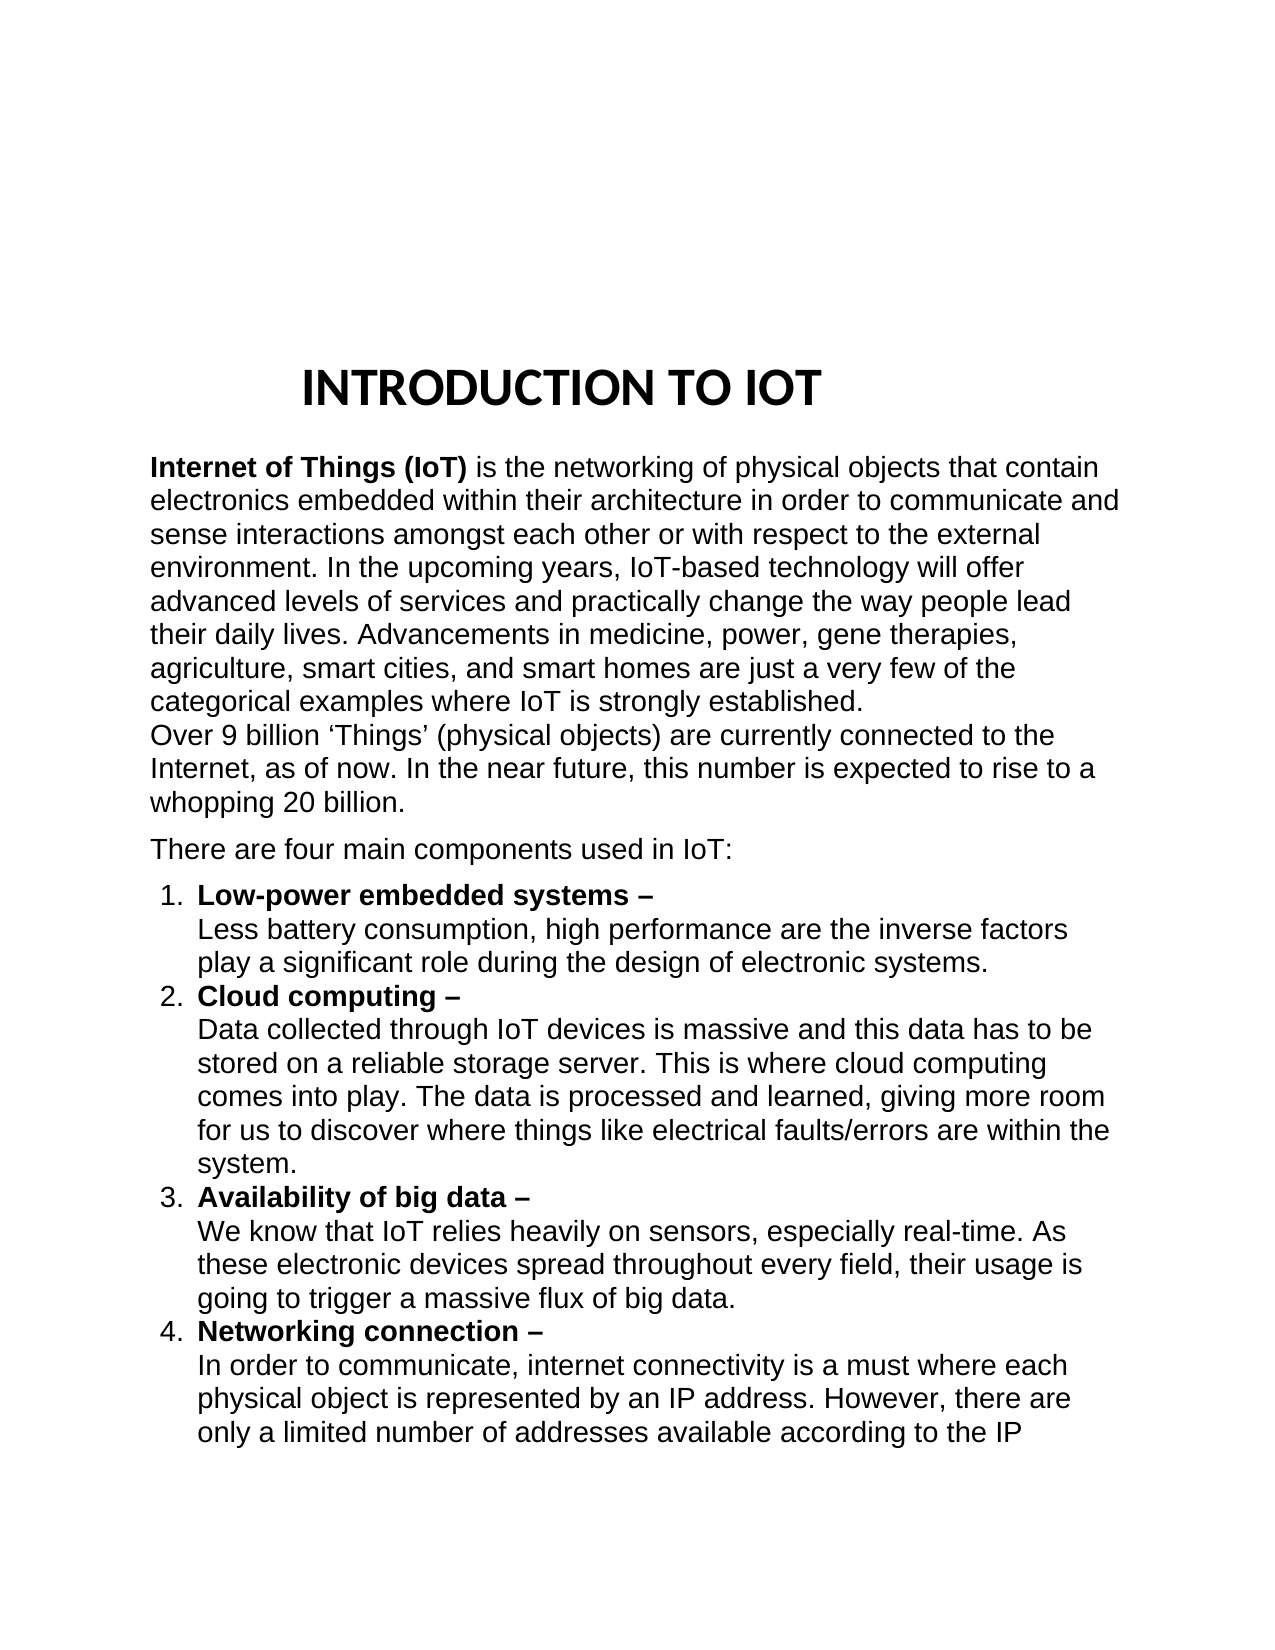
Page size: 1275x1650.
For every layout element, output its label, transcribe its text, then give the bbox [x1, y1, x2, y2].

text There are four main components used in IoT: [150, 832, 1125, 865]
text Over 9 billion ‘Things’ (physical objects) are currently connected to the Internet, as of now. In the near future, this number is expected to rise to a whopping 20 billion. [150, 718, 1125, 819]
list Low-power embedded systems – Less battery consumption, high performance are the inverse factors play a significant role during the design of electronic systems. [159, 878, 1125, 979]
text INTRODUCTION TO IOT [150, 353, 1125, 419]
list Cloud computing – Data collected through IoT devices is massive and this data has to be stored on a reliable storage server. This is where cloud computing comes into play. The data is processed and learned, giving more room for us to discover where things like electrical faults/errors are within the system. [159, 979, 1125, 1180]
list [159, 1314, 1125, 1448]
list Availability of big data – We know that IoT relies heavily on sensors, especially real-time. As these electronic devices spread throughout every field, their usage is going to trigger a massive flux of big data. [159, 1180, 1125, 1314]
text Internet of Things (IoT) is the networking of physical objects that contain electronics embedded within their architecture in order to communicate and sense interactions amongst each other or with respect to the external environment. In the upcoming years, IoT-based technology will offer advanced levels of services and practically change the way people lead their daily lives. Advancements in medicine, power, gene therapies, agriculture, smart cities, and smart homes are just a very few of the categorical examples where IoT is strongly established. [150, 450, 1125, 718]
